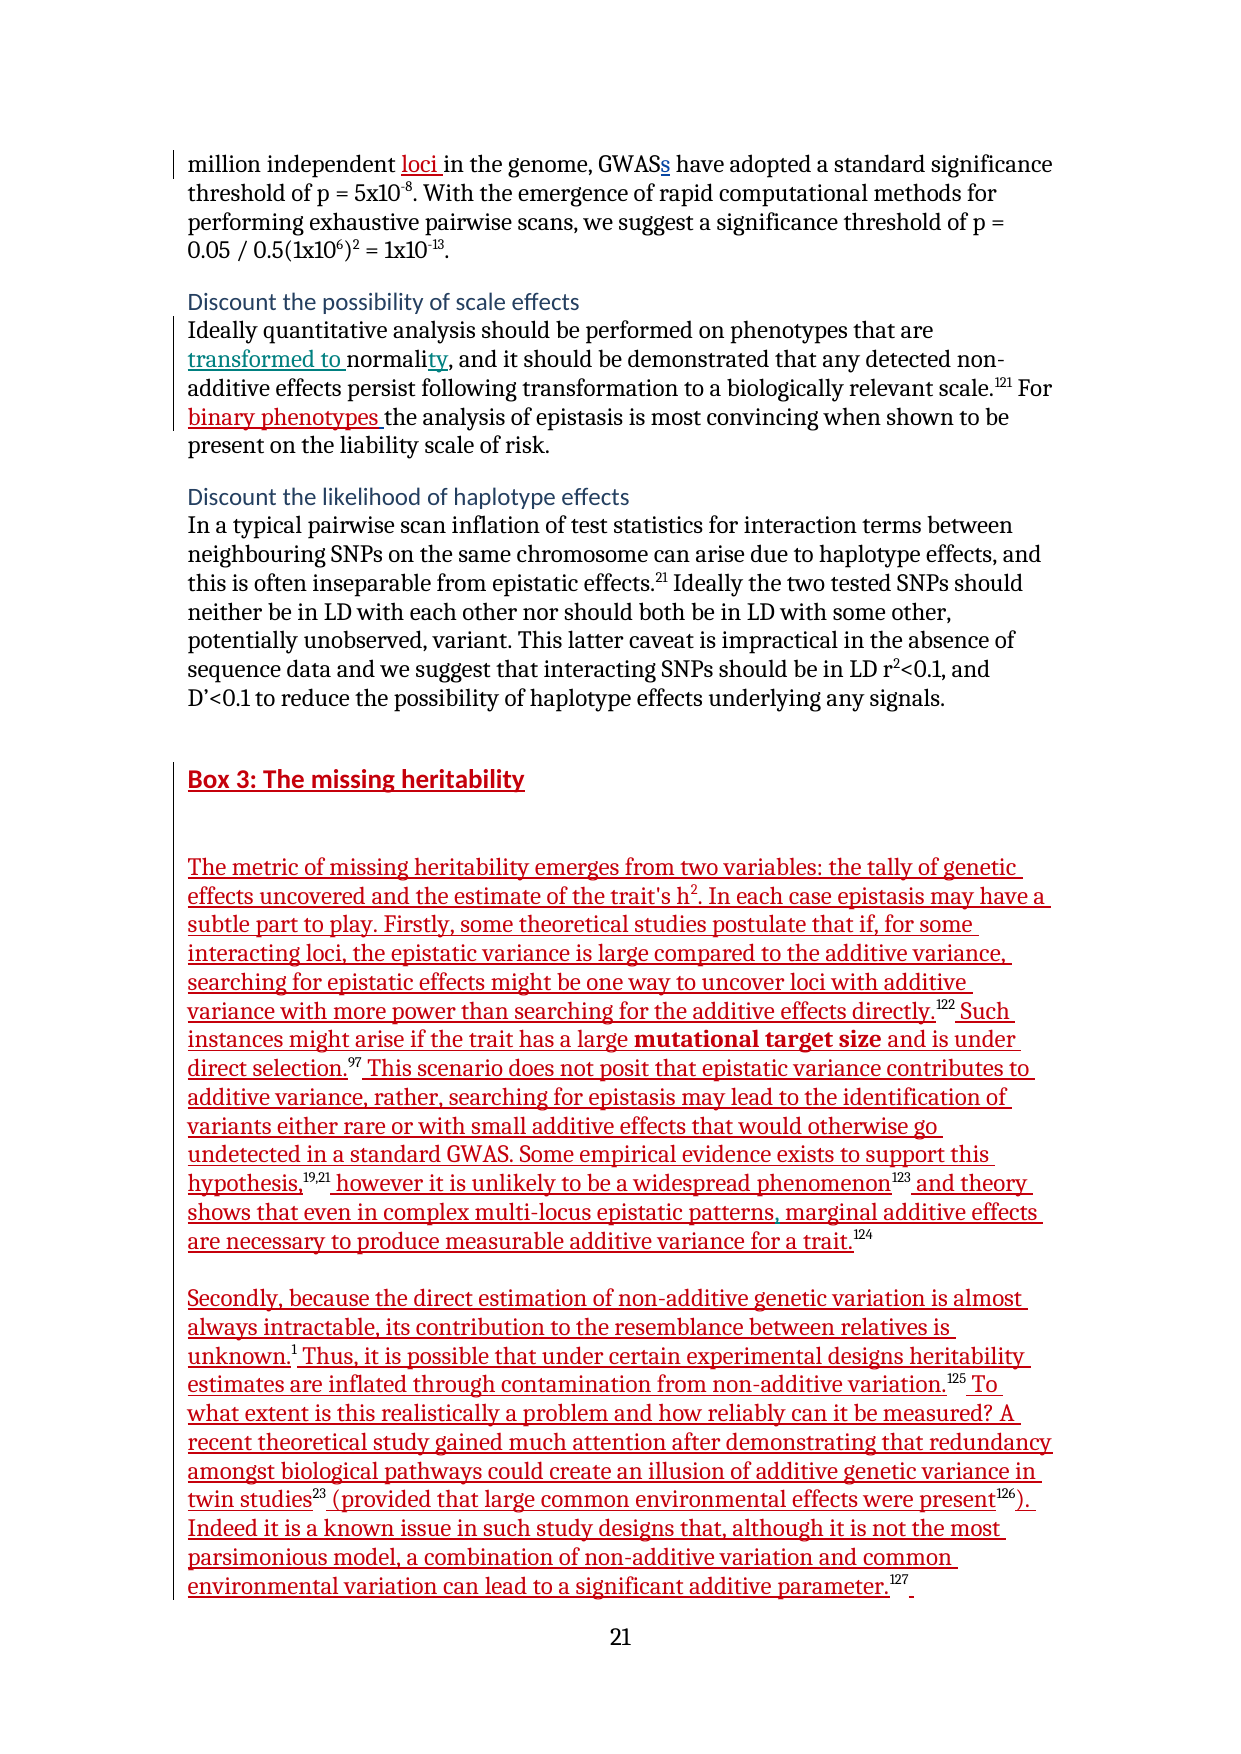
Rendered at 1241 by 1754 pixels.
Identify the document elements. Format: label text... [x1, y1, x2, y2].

subtitle Discount the possibility of scale effects [187, 286, 1053, 316]
subtitle Discount the likelihood of haplotype effects [187, 481, 1053, 511]
text In a typical pairwise scan inflation of test statistics for interaction terms between neighbouring SNPs on the same chromosome can arise due to haplotype effects, and this is often inseparable from epistatic effects.21 Ideally the two tested SNPs should neither be in LD with each other nor should both be in LD with some other, potentially unobserved, variant. This latter caveat is impractical in the absence of sequence data and we suggest that interacting SNPs should be in LD r2<0.1, and D’<0.1 to reduce the possibility of haplotype effects underlying any signals. [187, 511, 1053, 713]
text 112523126127 [187, 1453, 1053, 1600]
text 1229719,21123124 [187, 853, 1053, 1255]
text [187, 150, 1053, 265]
text 112523126127 [187, 1284, 1053, 1452]
text Ideally quantitative analysis should be performed on phenotypes that are normali, and it should be demonstrated that any detected non-additive effects persist following transformation to a biologically relevant scale.121 For the analysis of epistasis is most convincing when shown to be present on the liability scale of risk. [187, 316, 1053, 460]
